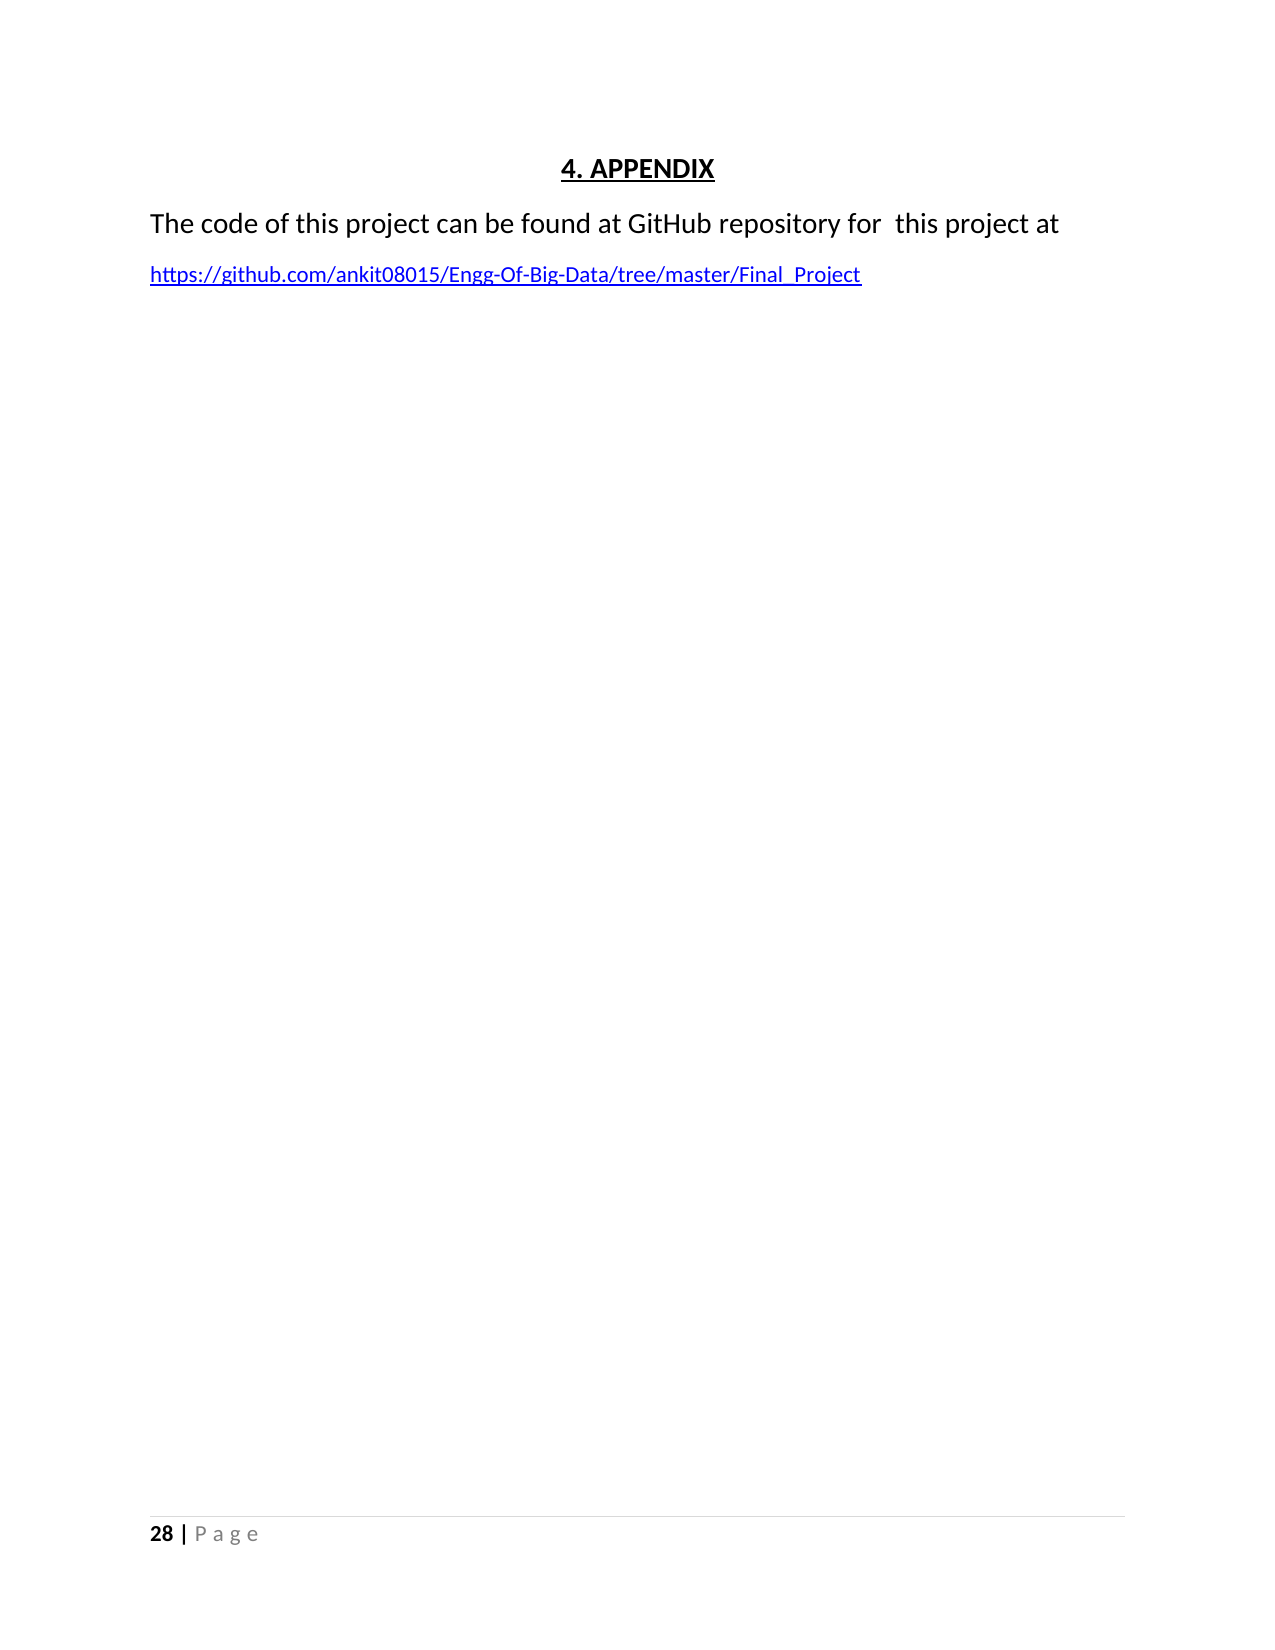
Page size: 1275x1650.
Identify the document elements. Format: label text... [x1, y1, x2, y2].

text https://github.com/ankit08015/Engg-Of-Big-Data/tree/master/Final_Project [150, 260, 1125, 288]
text The code of this project can be found at GitHub repository for this project at [150, 205, 1125, 241]
text 4. APPENDIX [150, 150, 1125, 186]
